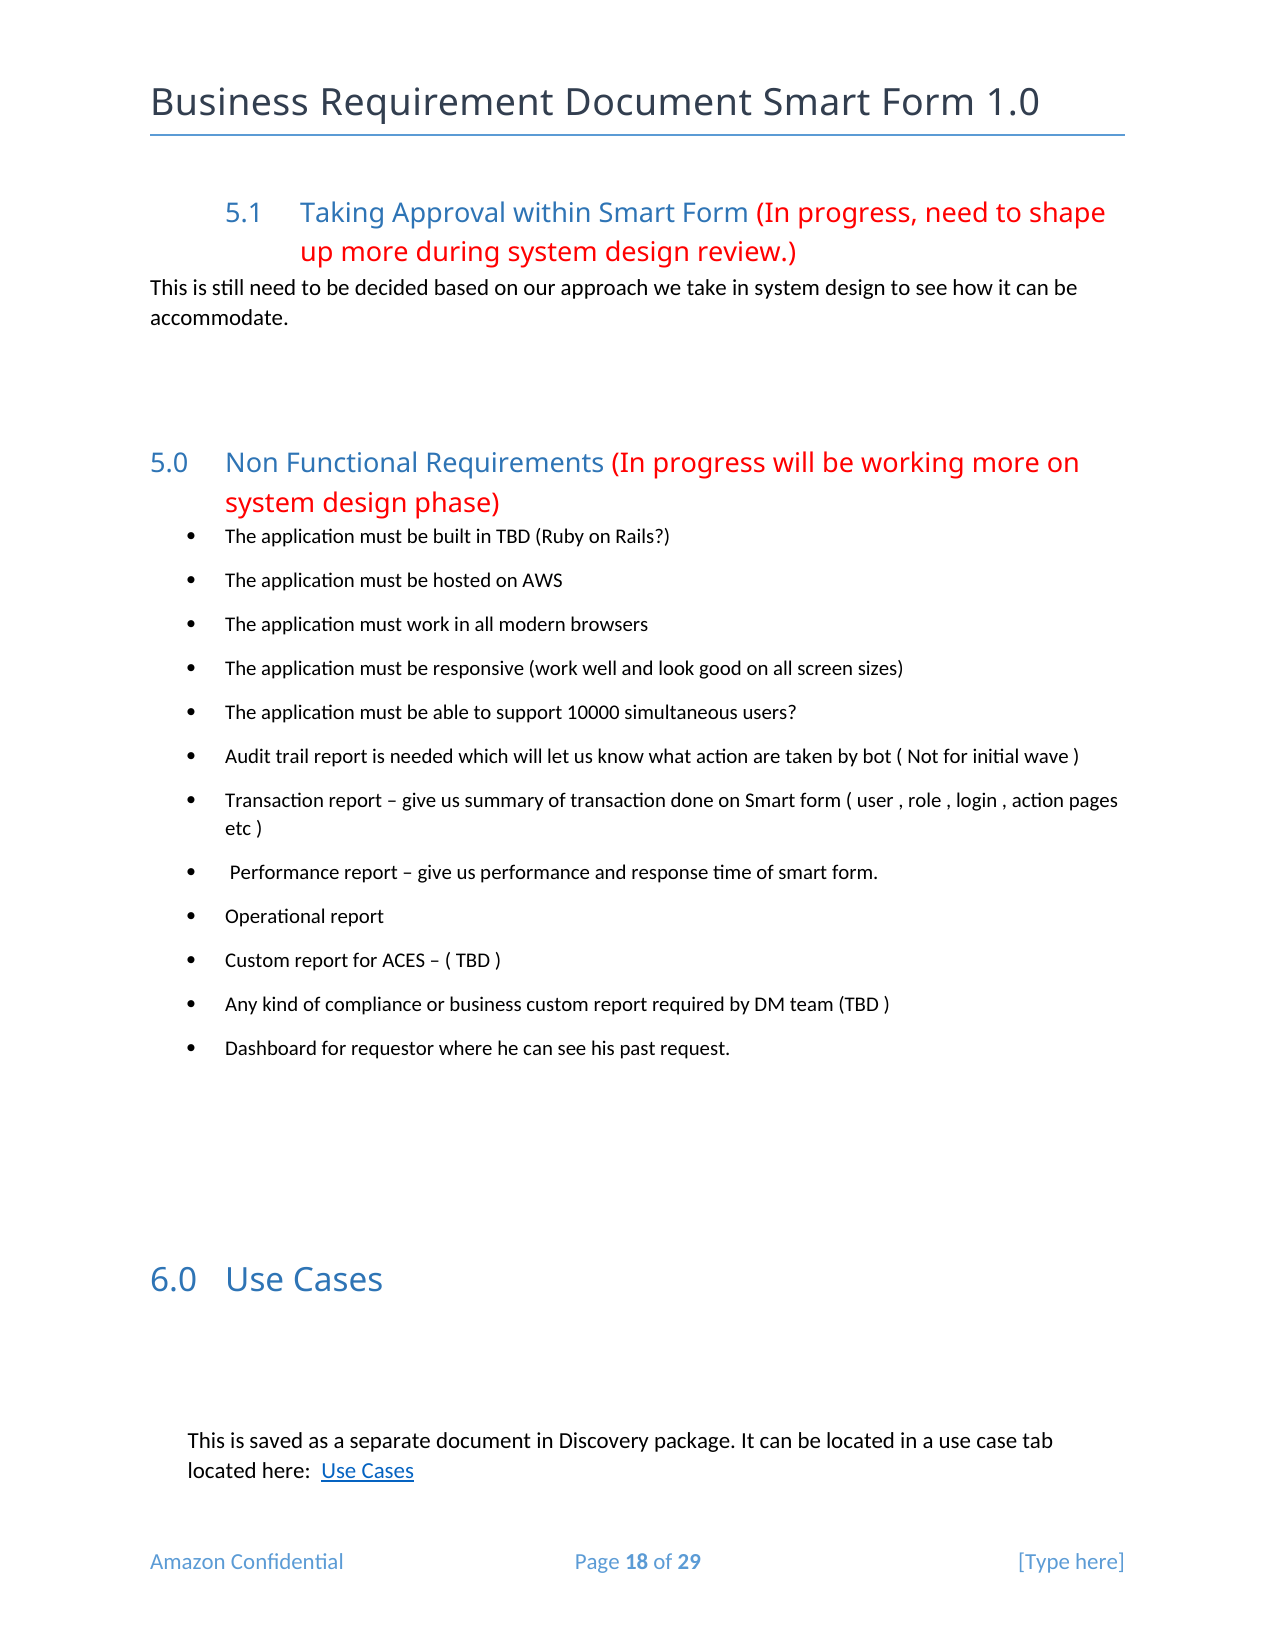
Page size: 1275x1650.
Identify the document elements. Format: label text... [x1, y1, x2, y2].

list The application must work in all modern browsers [187, 611, 1125, 637]
list The application must be able to support 10000 simultaneous users? [187, 699, 1125, 725]
subtitle Non Functional Requirements (In progress will be working more on system design phase) [150, 443, 1125, 520]
list Dashboard for requestor where he can see his past request. [187, 1035, 1125, 1061]
list Transaction report – give us summary of transaction done on Smart form ( user , role , login , action pages etc ) [187, 787, 1125, 840]
text This is saved as a separate document in Discovery package. It can be located in a use case tab located here: Use Cases [187, 1426, 1125, 1484]
list Any kind of compliance or business custom report required by DM team (TBD ) [187, 991, 1125, 1017]
list Operational report [187, 903, 1125, 928]
list Custom report for ACES – ( TBD ) [187, 947, 1125, 972]
list The application must be hosted on AWS [187, 567, 1125, 593]
subtitle Taking Approval within Smart Form (In progress, need to shape up more during system design review.) [225, 193, 1125, 270]
list The application must be built in TBD (Ruby on Rails?) [187, 523, 1125, 548]
list Performance report – give us performance and response time of smart form. [187, 859, 1125, 884]
subtitle Use Cases [150, 1256, 1125, 1302]
list Audit trail report is needed which will let us know what action are taken by bot ( Not for initial wave ) [187, 743, 1125, 769]
text This is still need to be decided based on our approach we take in system design to see how it can be accommodate. [150, 273, 1125, 331]
list The application must be responsive (work well and look good on all screen sizes) [187, 655, 1125, 681]
